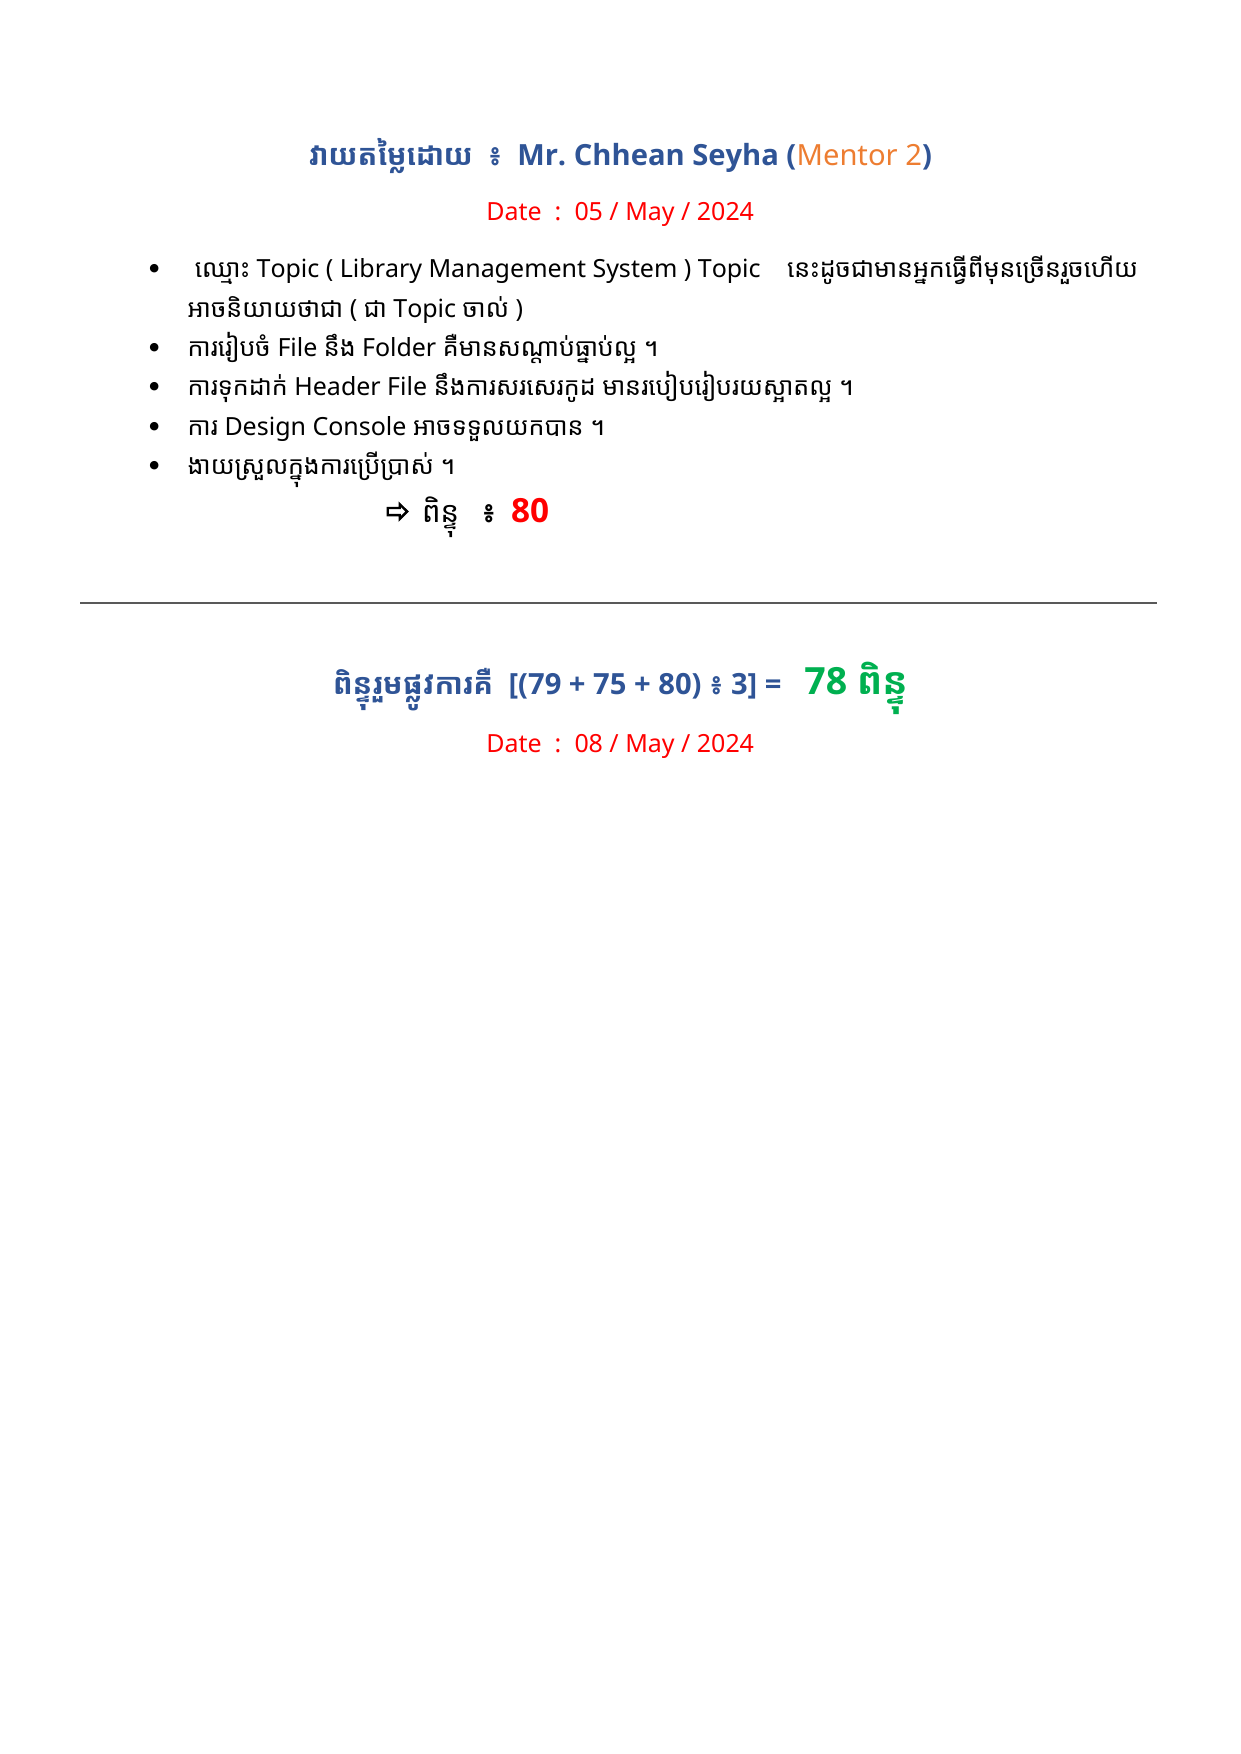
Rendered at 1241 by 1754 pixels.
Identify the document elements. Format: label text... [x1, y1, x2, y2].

list ការទុកដាក់​ Header File នឹងការសរសេរកូដ មានរបៀបរៀបរយស្អាតល្អ ។ [150, 369, 1165, 403]
list ពិន្ទុ ៖ 80 [384, 486, 1165, 532]
list ឈ្មោះ Topic ( Library Management System ) Topic នេះដូចជាមានអ្នកធ្វើពីមុនច្រើនរួចហើយ អាចនិយាយថាជា​ ( ជា Topic ចាល់ ) [150, 247, 1165, 325]
text Date : 08 / May / 2024 [75, 726, 1165, 760]
list ងាយស្រួលក្នុងការប្រើប្រាស់ ។ [150, 447, 1165, 481]
list ការរៀបចំ File នឹង Folder គឺមានសណ្តាប់ធ្នាប់ល្អ ។ [150, 330, 1165, 364]
text Date : 05 / May / 2024 [75, 194, 1165, 228]
list ការ Design Console អាចទទួលយកបាន ។ [150, 408, 1165, 442]
text វាយតម្លៃដោយ ៖ Mr. Chhean Seyha (Mentor 2) [75, 134, 1165, 174]
text ពិន្ទុរួមផ្លូវការគឺ [(79 + 75 + 80) ៖ 3] = 78 ពិន្ទុ [75, 654, 1165, 705]
